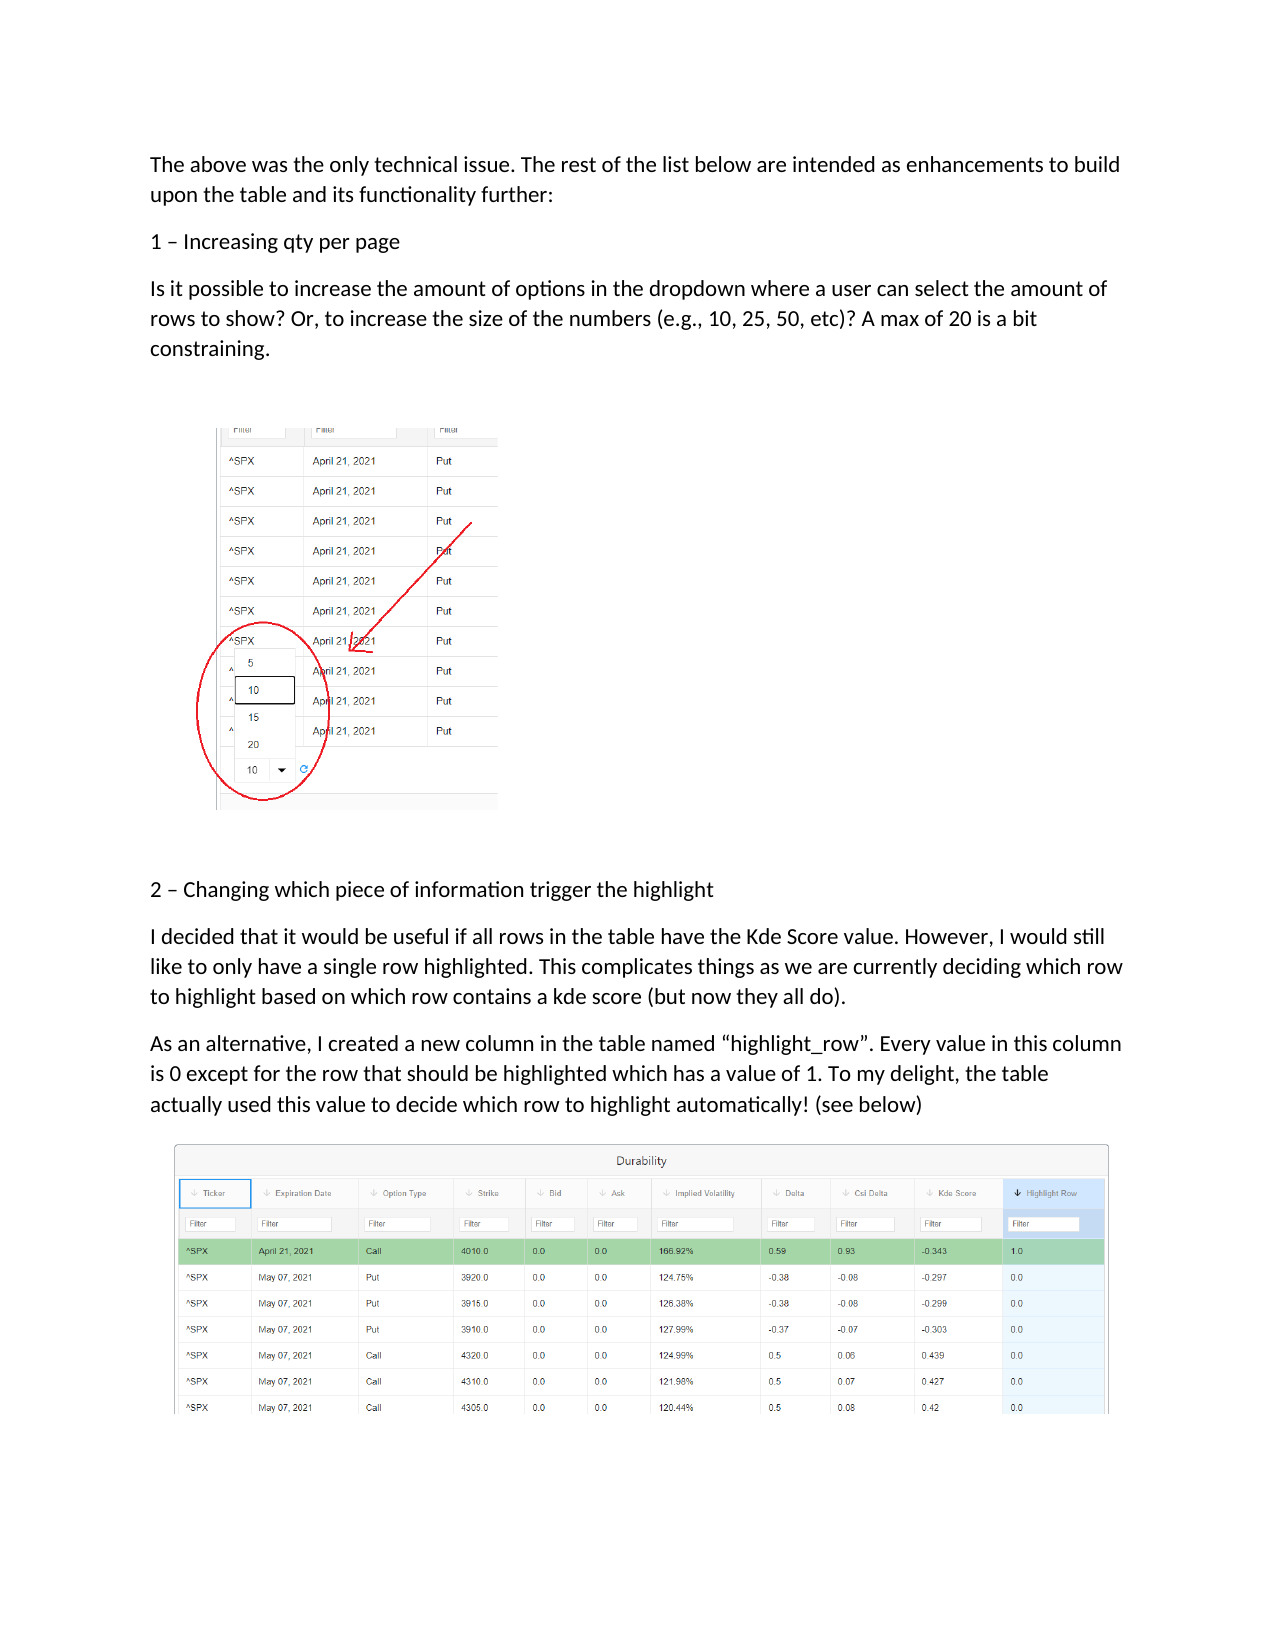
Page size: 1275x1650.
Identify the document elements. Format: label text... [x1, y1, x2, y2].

text Is it possible to increase the amount of options in the dropdown where a user can select the amount of rows to show? Or, to increase the size of the numbers (e.g., 10, 25, 50, etc)? A max of 20 is a bit constraining. [150, 274, 1125, 362]
text The above was the only technical issue. The rest of the list below are intended as enhancements to build upon the table and its functionality further: [150, 150, 1125, 208]
text I decided that it would be useful if all rows in the table have the Kde Score value. However, I would still like to only have a single row highlighted. This complicates things as we are currently deciding which row to highlight based on which row contains a kde score (but now they all do). [150, 922, 1125, 1010]
text 2 – Changing which piece of information trigger the highlight [150, 875, 1125, 903]
picture [150, 1136, 1124, 1414]
text 1 – Increasing qty per page [150, 227, 1125, 255]
text As an alternative, I created a new column in the table named “highlight_row”. Every value in this column is 0 except for the row that should be highlighted which has a value of 1. To my delight, the table actually used this value to decide which row to highlight automatically! (see below) [150, 1029, 1125, 1118]
picture [150, 428, 498, 810]
